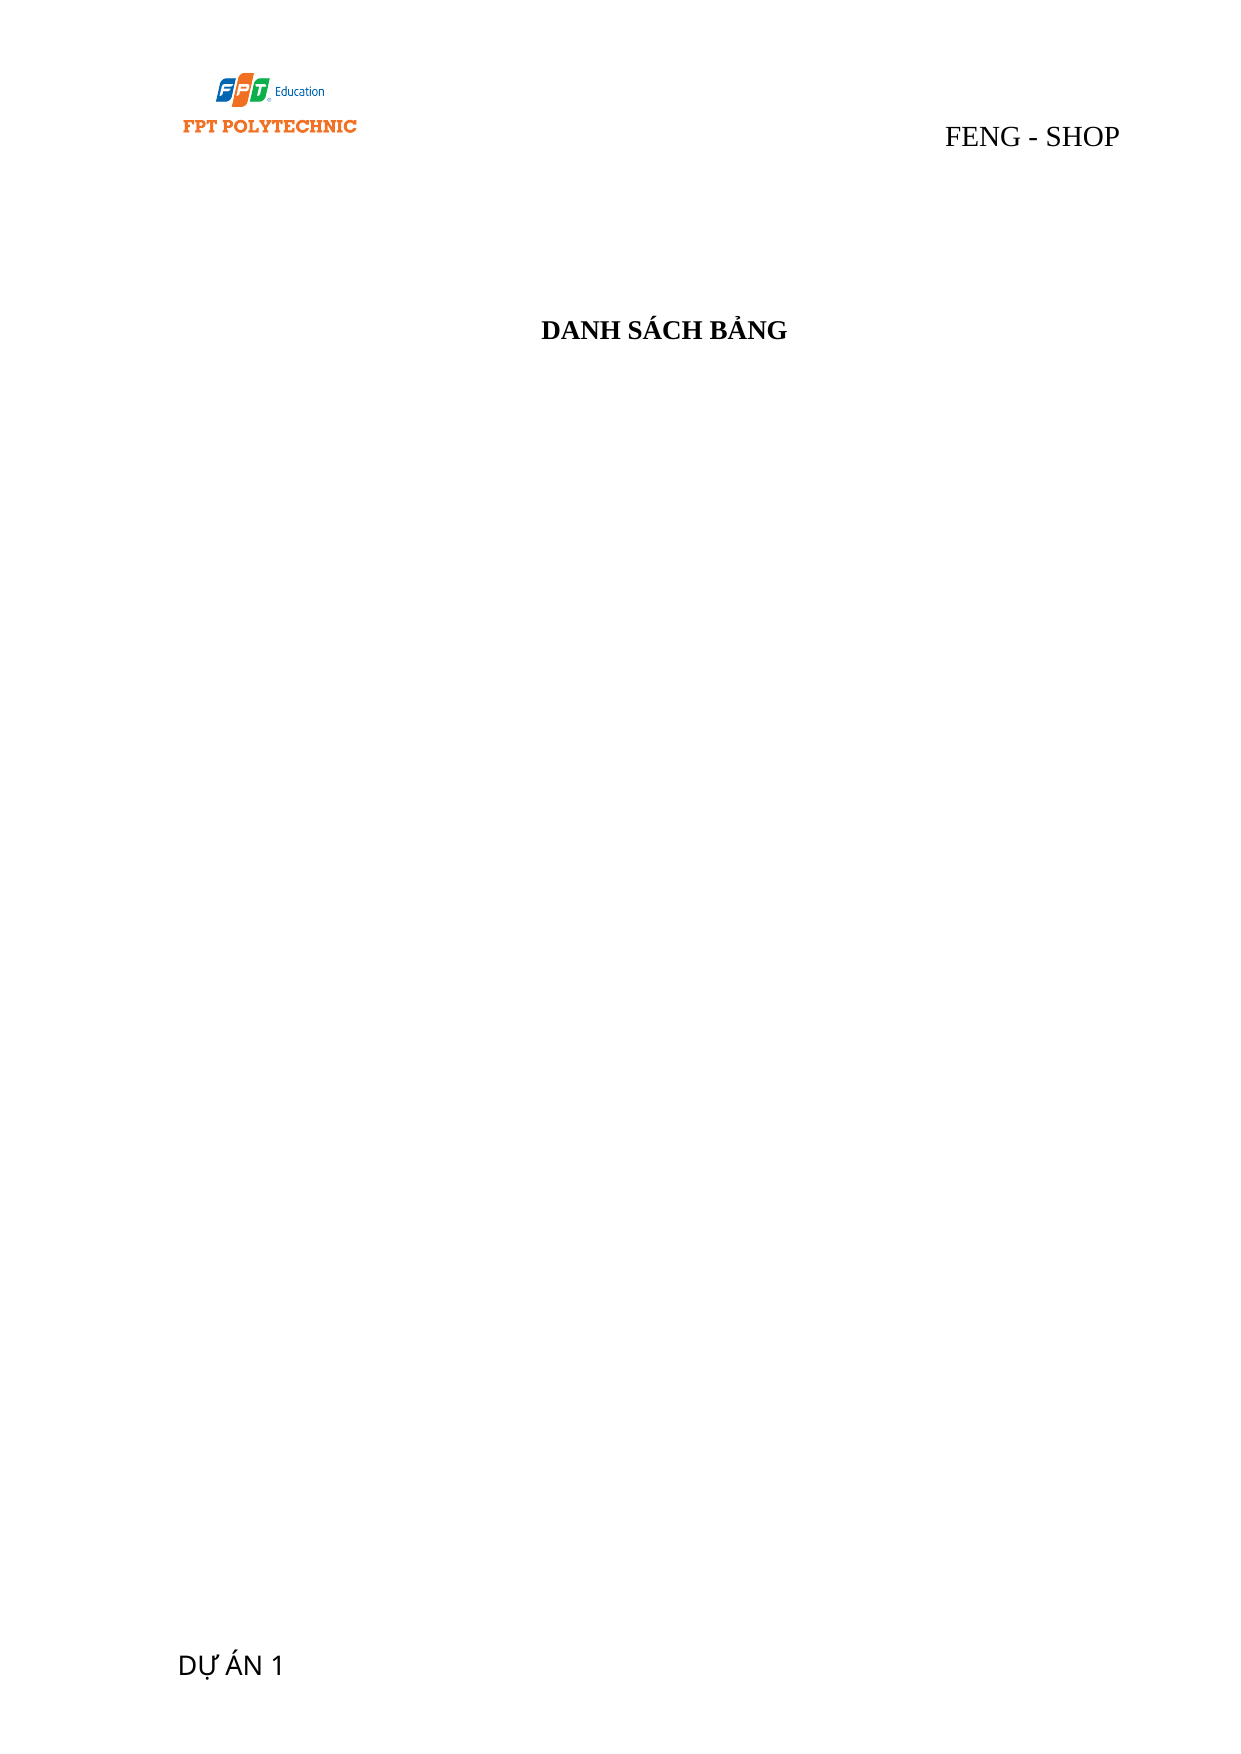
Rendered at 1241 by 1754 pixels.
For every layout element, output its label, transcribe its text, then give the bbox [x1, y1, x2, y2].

subtitle DANH SÁCH BẢNG [177, 314, 1152, 345]
picture [177, 65, 363, 147]
